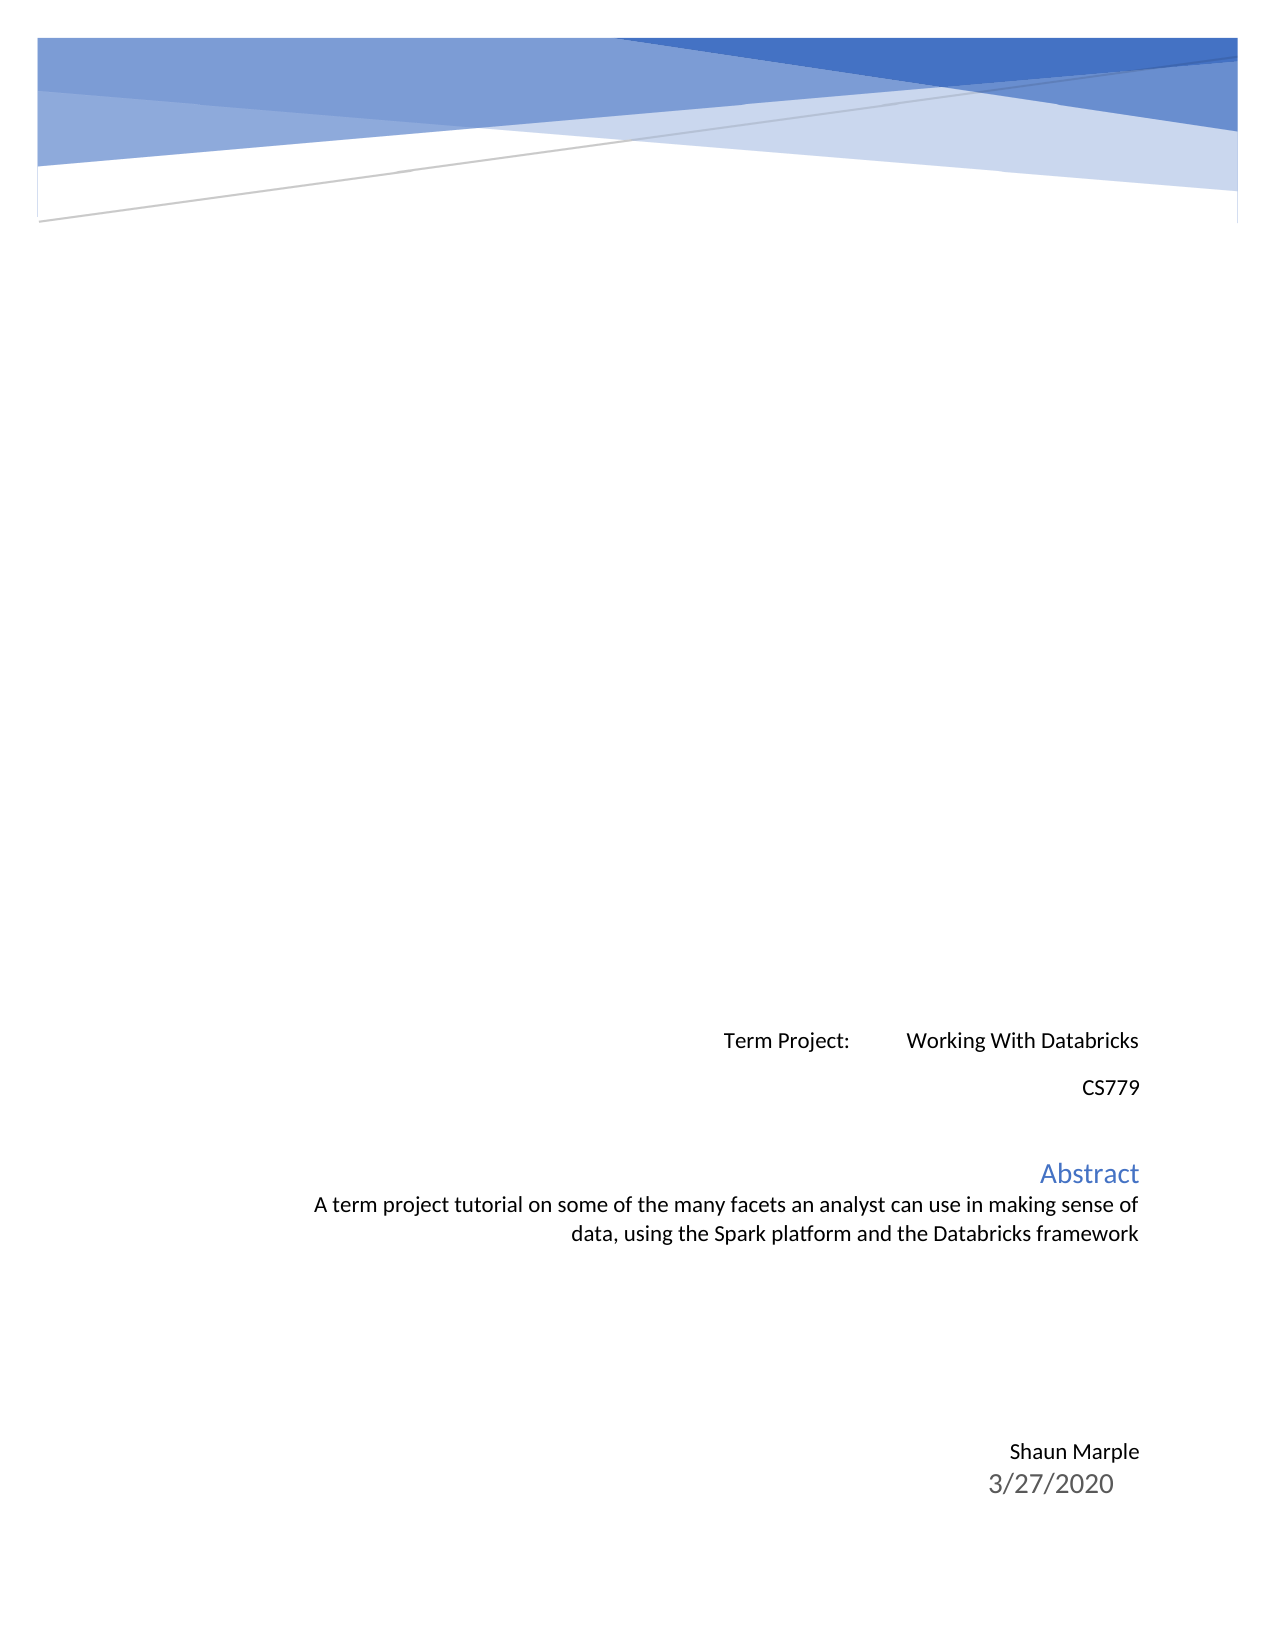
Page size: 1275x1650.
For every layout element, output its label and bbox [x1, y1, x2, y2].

picture [37, 37, 1238, 238]
